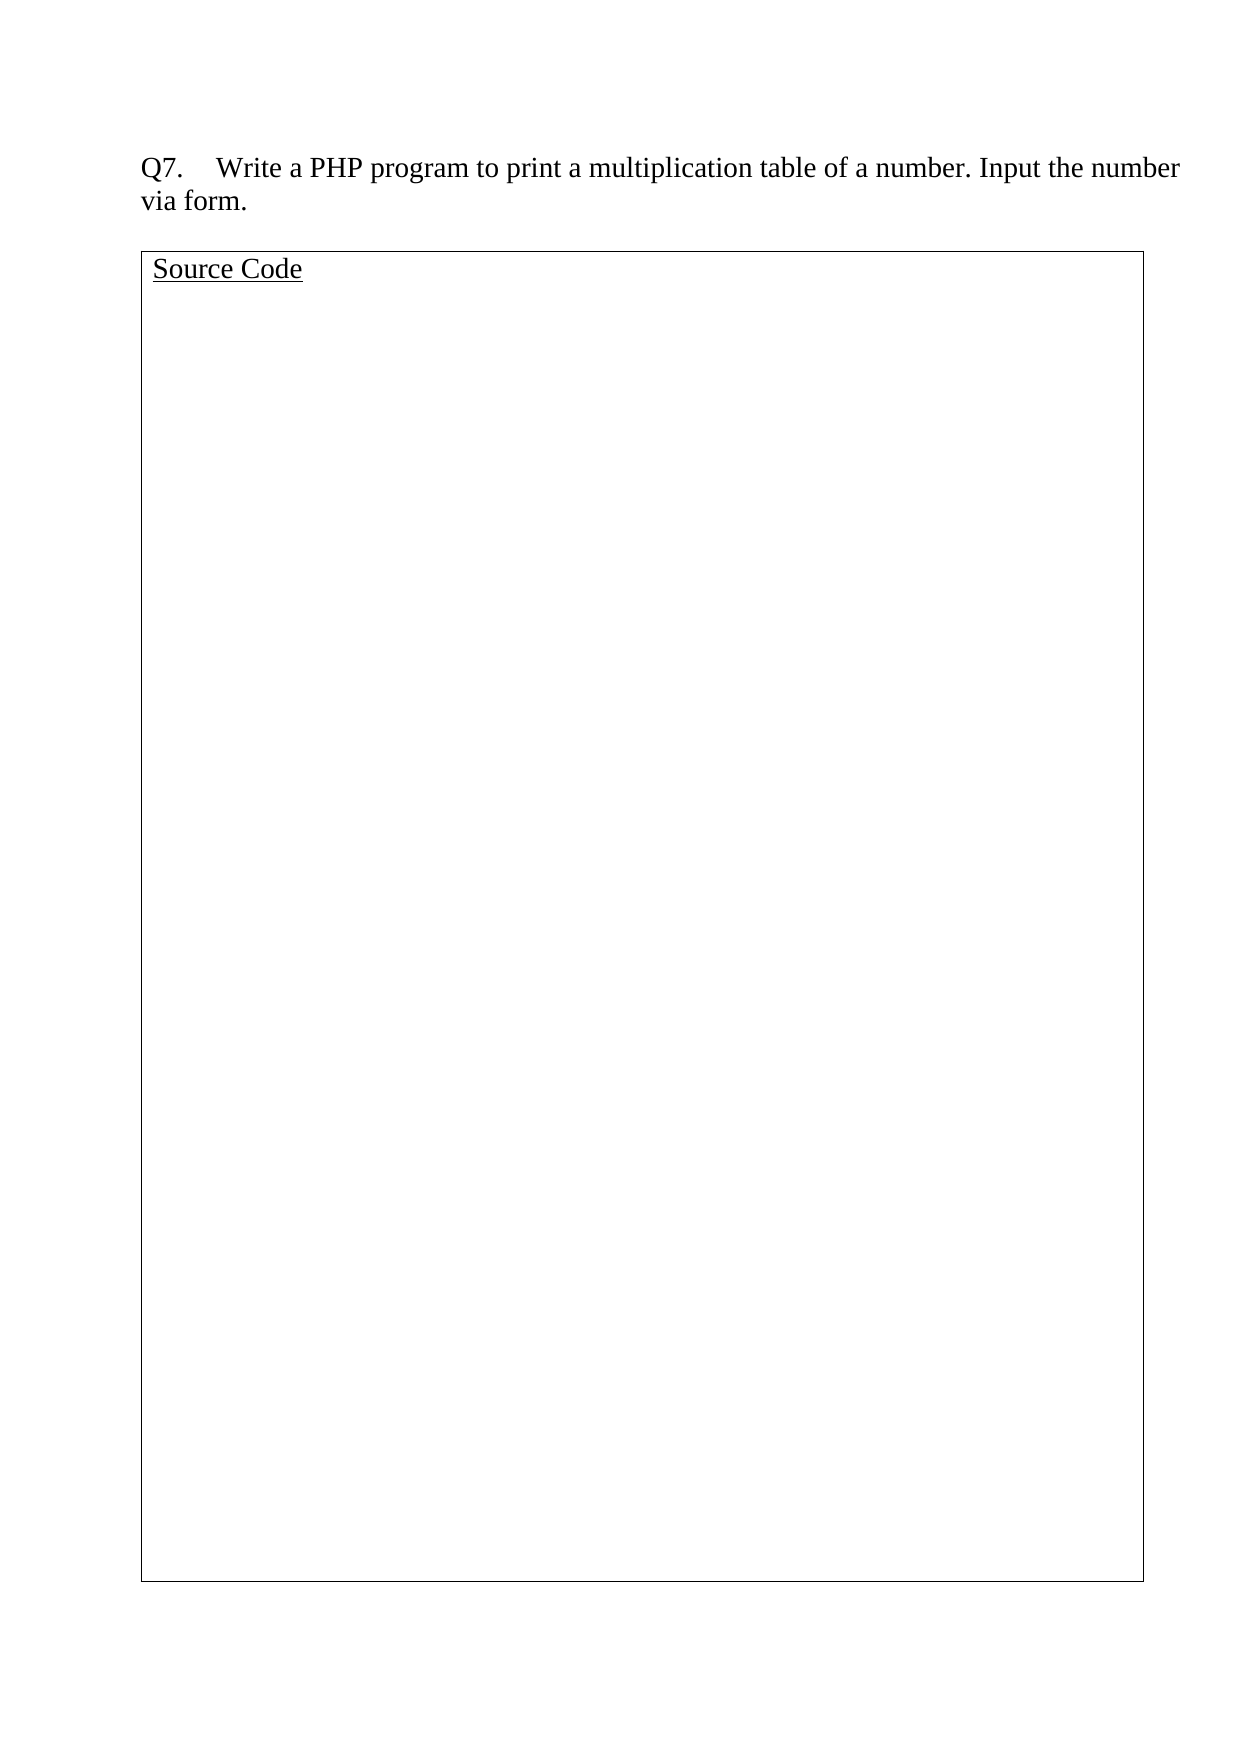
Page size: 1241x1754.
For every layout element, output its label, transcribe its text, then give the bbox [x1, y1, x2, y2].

table_header Source Code [142, 252, 1143, 1581]
text Q7. Write a PHP program to print a multiplication table of a number. Input the number via form. [141, 150, 1181, 217]
